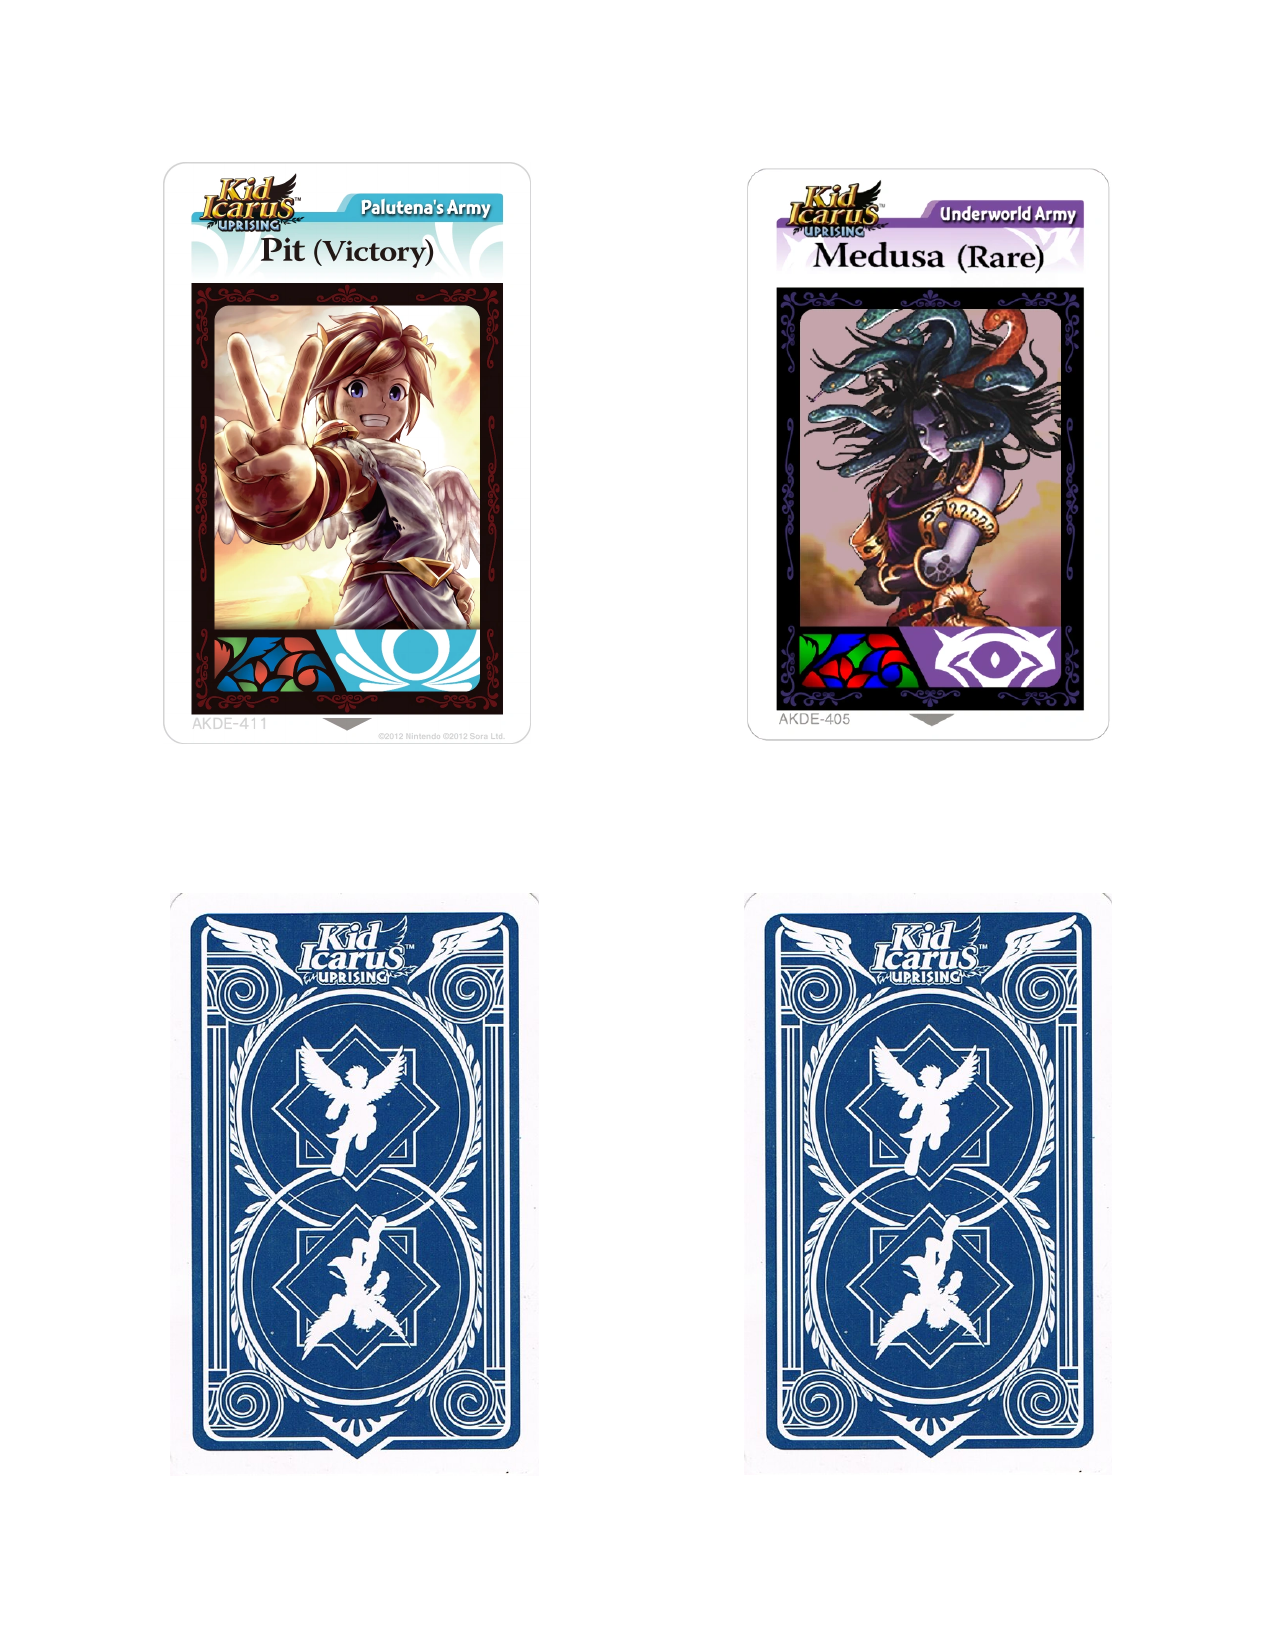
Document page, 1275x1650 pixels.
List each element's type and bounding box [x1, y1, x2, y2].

picture [170, 893, 539, 1476]
picture [163, 162, 531, 744]
picture [744, 893, 1112, 1475]
picture [744, 162, 1112, 745]
